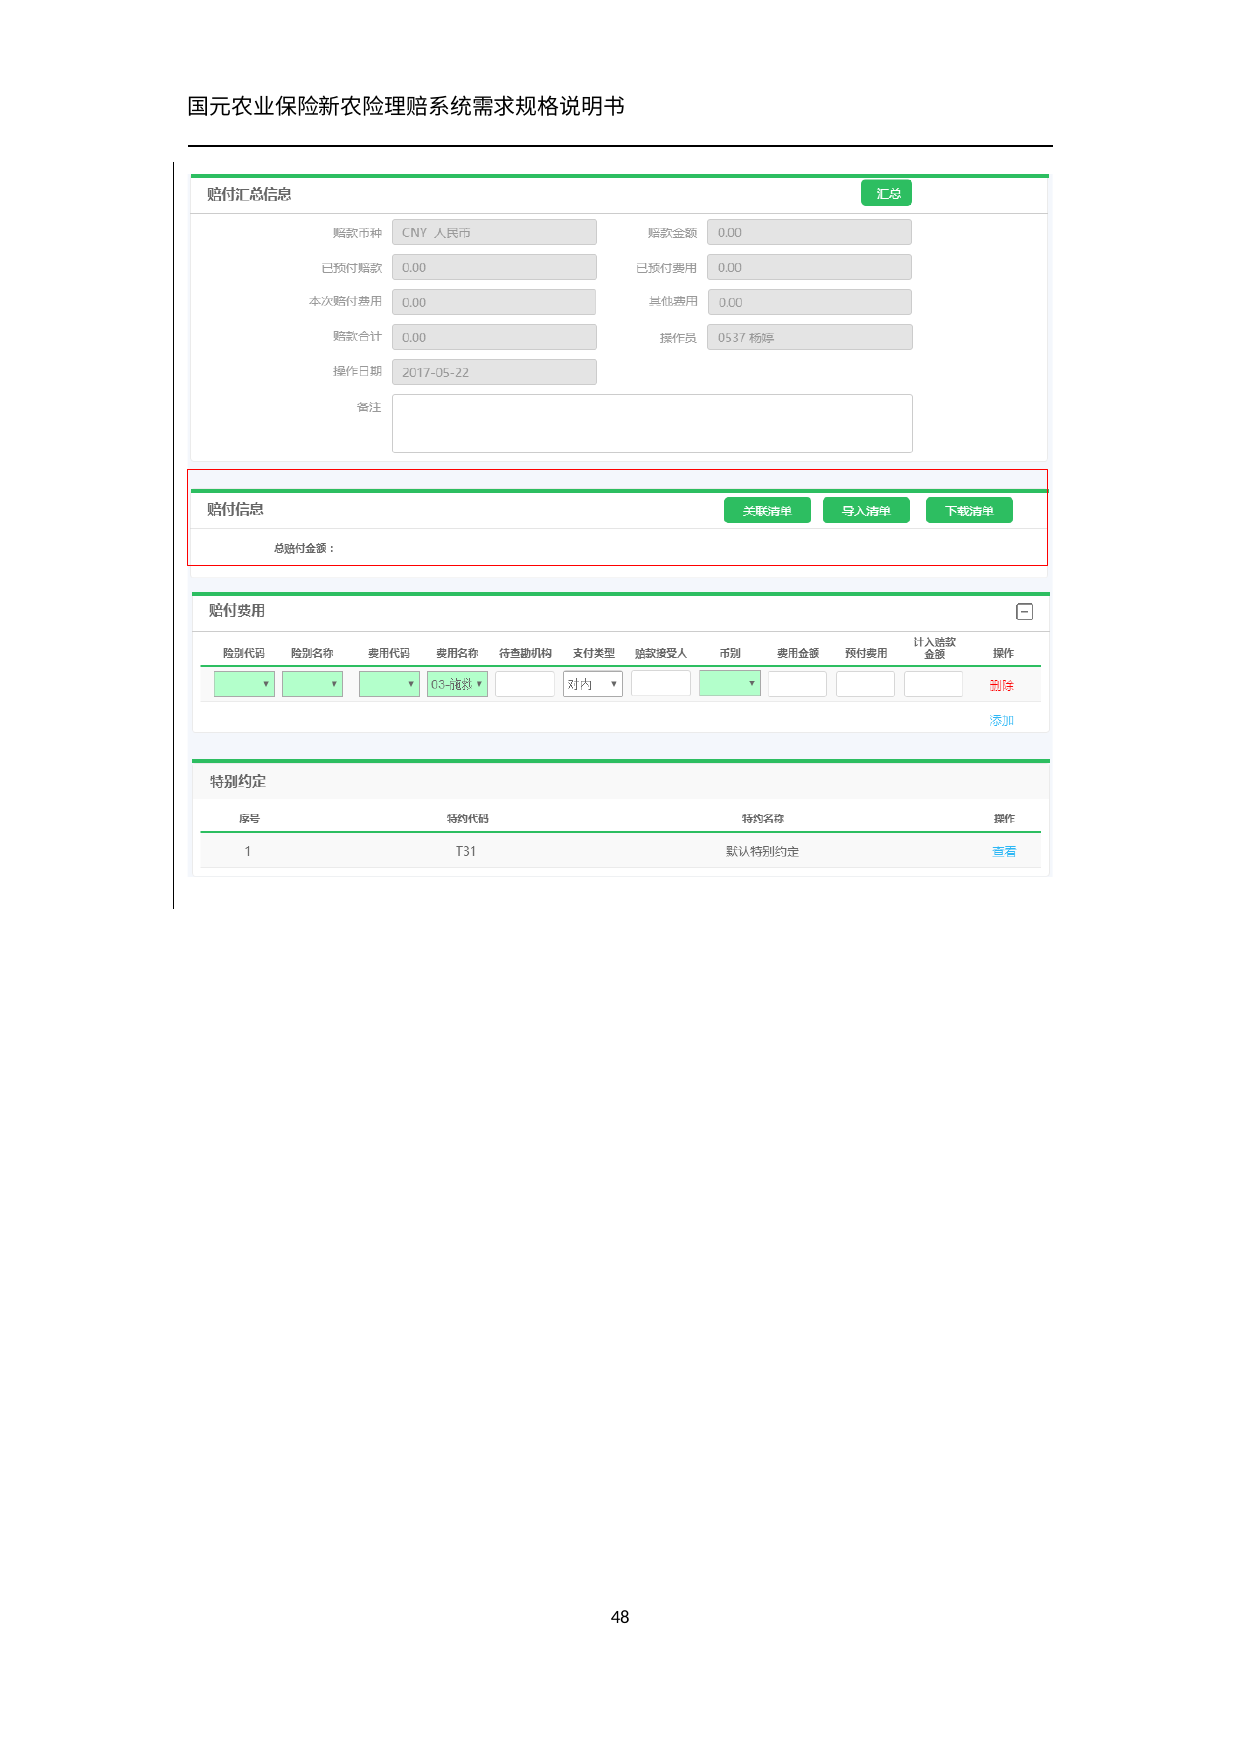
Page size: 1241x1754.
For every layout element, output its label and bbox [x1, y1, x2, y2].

picture [188, 470, 1047, 565]
picture [187, 174, 1053, 877]
